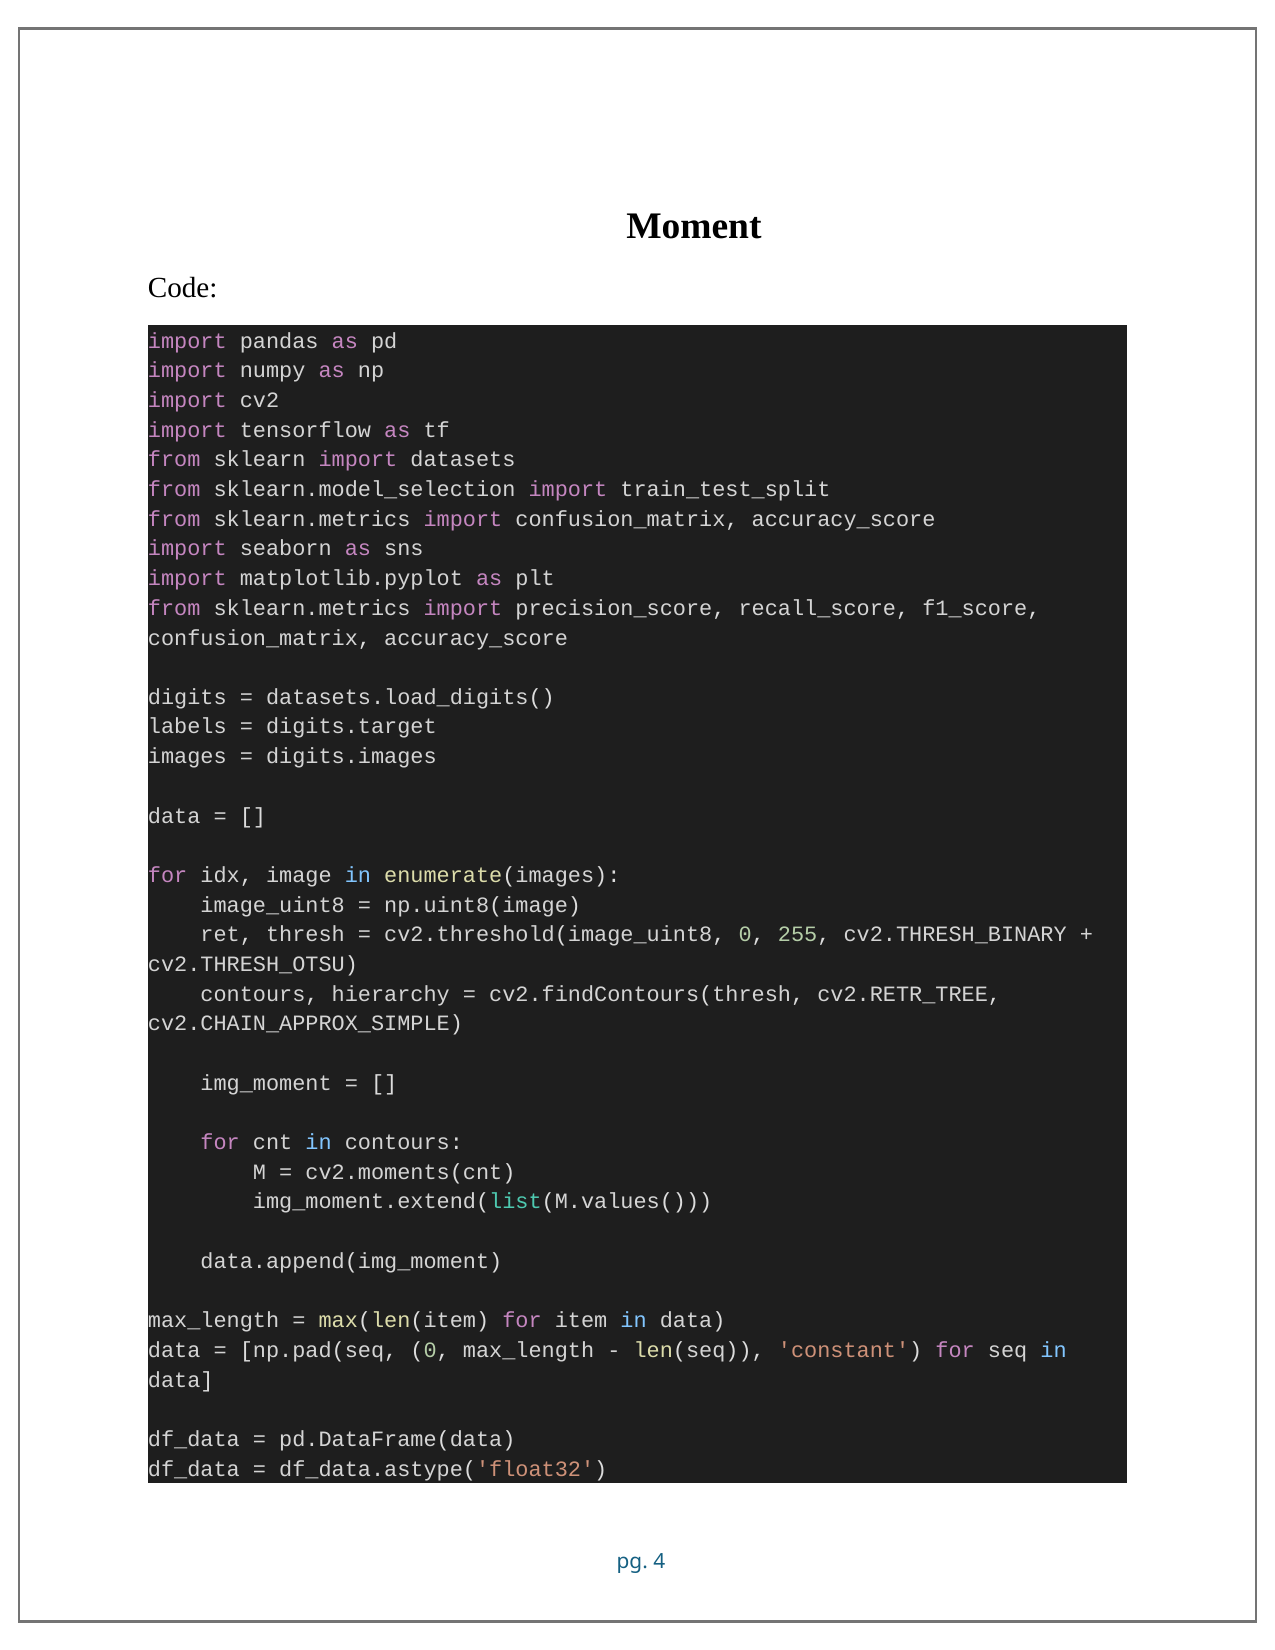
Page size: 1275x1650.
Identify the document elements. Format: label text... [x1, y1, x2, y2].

text df_data = pd.DataFrame(data) [148, 1423, 1127, 1453]
text ret, thresh = cv2.threshold(image_uint8, 0, 255, cv2.THRESH_BINARY + cv2.THRESH_OTSU) [148, 919, 1127, 978]
text import pandas as pd [148, 325, 1127, 354]
text labels = digits.target [148, 711, 1127, 741]
text img_moment = [] [148, 1067, 1127, 1097]
text from sklearn import datasets [148, 444, 1127, 473]
text data = [] [148, 800, 1127, 829]
text max_length = max(len(item) for item in data) [148, 1304, 1127, 1334]
text import tensorflow as tf [148, 414, 1127, 444]
text M = cv2.moments(cnt) [148, 1156, 1127, 1186]
text images = digits.images [148, 741, 1127, 770]
text from sklearn.metrics import precision_score, recall_score, f1_score, confusion_matrix, accuracy_score [148, 592, 1127, 651]
text import cv2 [148, 384, 1127, 414]
text import numpy as np [148, 354, 1127, 384]
text import seaborn as sns [148, 533, 1127, 562]
text img_moment.extend(list(M.values())) [148, 1186, 1127, 1216]
text from sklearn.metrics import confusion_matrix, accuracy_score [148, 503, 1127, 533]
text for cnt in contours: [148, 1126, 1127, 1156]
text data = [np.pad(seq, (0, max_length - len(seq)), 'constant') for seq in data] [148, 1334, 1127, 1394]
text import matplotlib.pyplot as plt [148, 562, 1127, 592]
text df_data = df_data.astype('float32') [148, 1453, 1127, 1483]
text contours, hierarchy = cv2.findContours(thresh, cv2.RETR_TREE, cv2.CHAIN_APPROX_SIMPLE) [148, 978, 1127, 1037]
text for idx, image in enumerate(images): [148, 859, 1127, 889]
list Moment [260, 203, 1127, 247]
text Code: [148, 270, 1127, 303]
text data.append(img_moment) [148, 1245, 1127, 1275]
text image_uint8 = np.uint8(image) [148, 889, 1127, 919]
text from sklearn.model_selection import train_test_split [148, 473, 1127, 503]
text digits = datasets.load_digits() [148, 681, 1127, 711]
